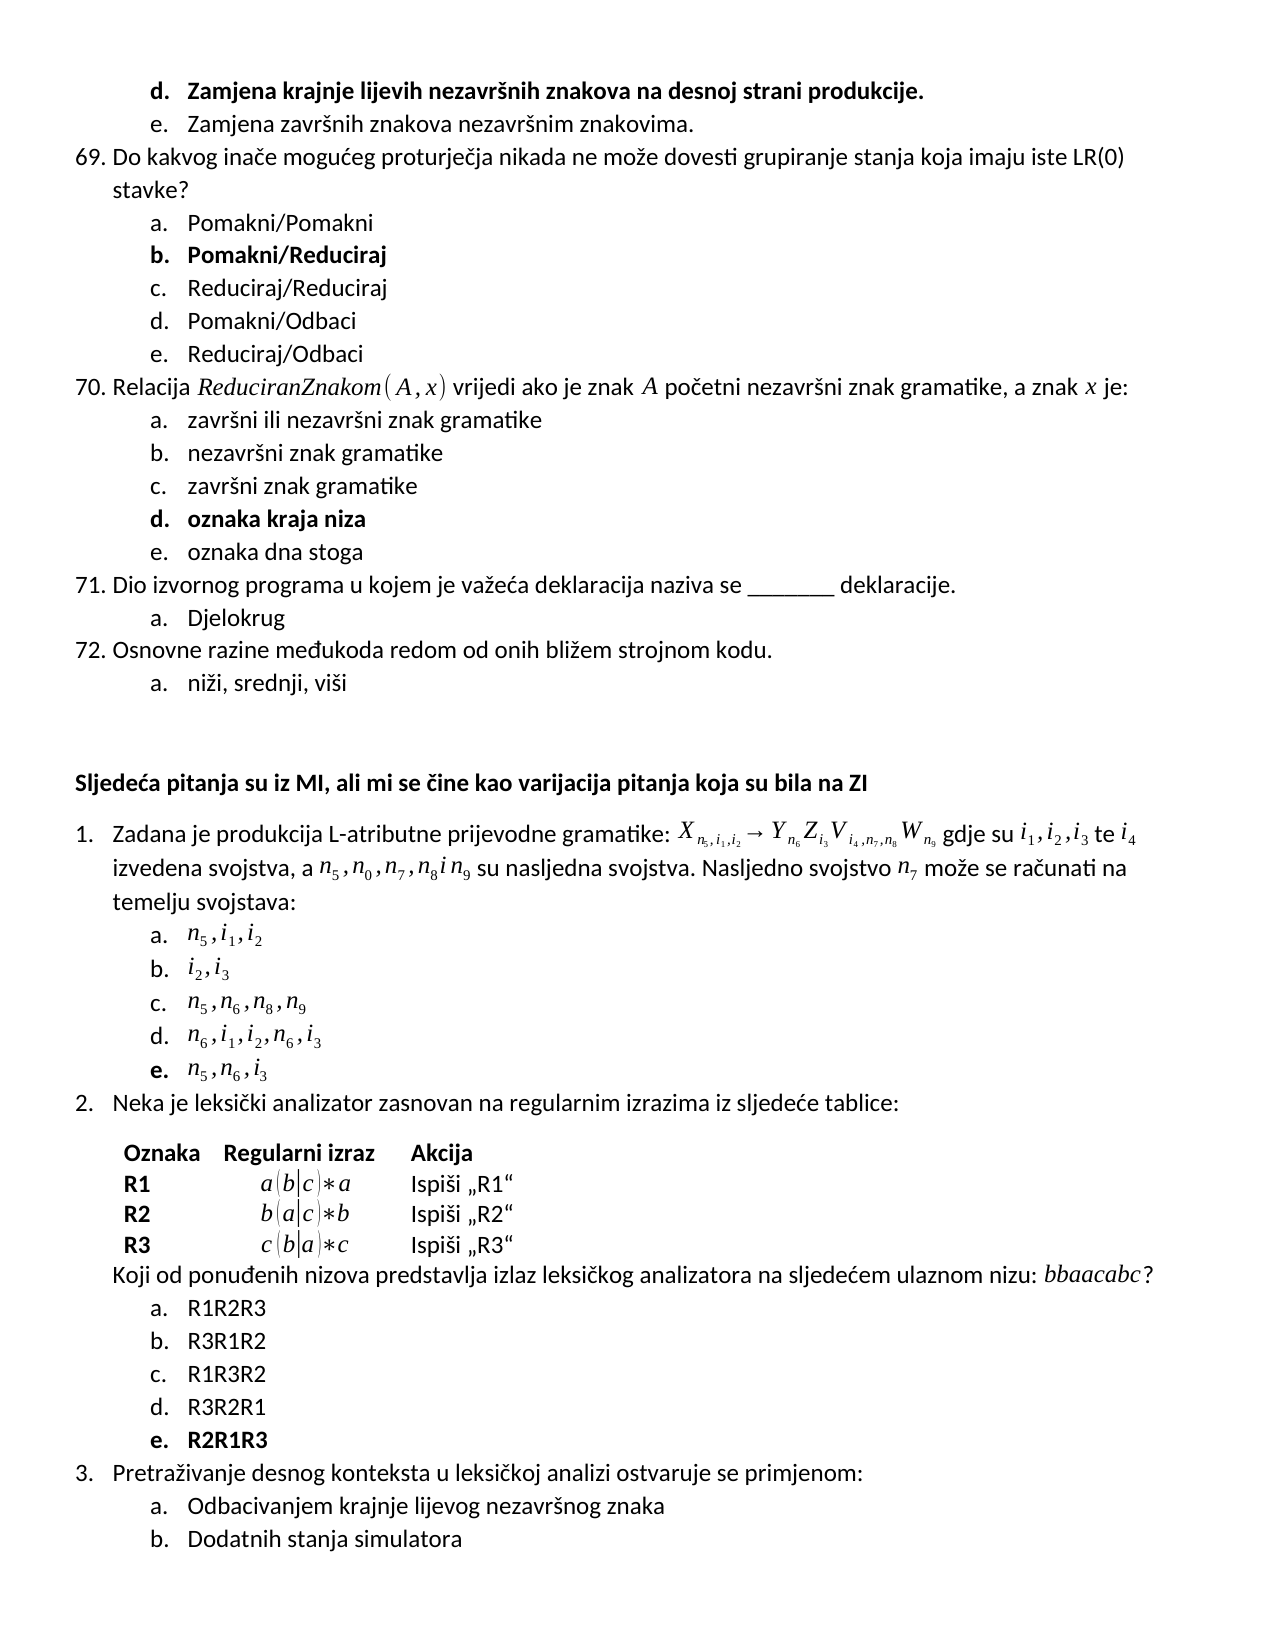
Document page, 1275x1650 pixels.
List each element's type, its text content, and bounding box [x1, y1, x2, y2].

list završni znak gramatike [150, 470, 1200, 501]
list završni ili nezavršni znak gramatike [150, 404, 1200, 435]
text Sljedeća pitanja su iz MI, ali mi se čine kao varijacija pitanja koja su bila na ZI [75, 767, 1200, 797]
list Pomakni/Reduciraj [150, 239, 1200, 270]
table_cell Ispiši „R2“ [399, 1198, 547, 1229]
table_cell [212, 1229, 399, 1259]
table_cell [212, 1168, 399, 1198]
table_cell Ispiši „R1“ [399, 1168, 547, 1198]
list Zamjena završnih znakova nezavršnim znakovima. [150, 108, 1200, 138]
list Djelokrug [150, 602, 1200, 632]
table_cell [212, 1198, 399, 1229]
table_header Oznaka [113, 1137, 212, 1168]
list Odbacivanjem krajnje lijevog nezavršnog znaka [150, 1490, 1200, 1521]
list R1R2R3 [150, 1292, 1200, 1323]
table_header Regularni izraz [212, 1137, 399, 1168]
list R1R3R2 [150, 1358, 1200, 1389]
list Reduciraj/Odbaci [150, 338, 1200, 369]
list Reduciraj/Reduciraj [150, 272, 1200, 303]
list Pretraživanje desnog konteksta u leksičkoj analizi ostvaruje se primjenom: [75, 1457, 1200, 1488]
list R3R1R2 [150, 1325, 1200, 1356]
list oznaka dna stoga [150, 536, 1200, 566]
list R3R2R1 [150, 1391, 1200, 1422]
list Koji od ponuđenih nizova predstavlja izlaz leksičkog analizatora na sljedećem ulaznom nizu: ? [112, 1259, 1200, 1290]
table_cell R1 [113, 1168, 212, 1198]
list Relacija vrijedi ako je znak početni nezavršni znak gramatike, a znak je: [75, 371, 1200, 402]
list Zadana je produkcija L-atributne prijevodne gramatike: gdje su te izvedena svojstva, a su nasljedna svojstva. Nasljedno svojstvo može se računati na temelju svojstava: [75, 816, 1200, 916]
list Pomakni/Pomakni [150, 207, 1200, 237]
list Dio izvornog programa u kojem je važeća deklaracija naziva se _______ deklaracije. [75, 569, 1200, 599]
list R2R1R3 [150, 1424, 1200, 1455]
table_cell Ispiši „R3“ [399, 1229, 547, 1259]
list Osnovne razine međukoda redom od onih bližem strojnom kodu. [75, 634, 1200, 665]
list Do kakvog inače mogućeg proturječja nikada ne može dovesti grupiranje stanja koja imaju iste LR(0) stavke? [75, 141, 1200, 204]
table_cell R3 [113, 1229, 212, 1259]
list oznaka kraja niza [150, 503, 1200, 533]
list Pomakni/Odbaci [150, 305, 1200, 336]
list niži, srednji, viši [150, 667, 1200, 698]
list Zamjena krajnje lijevih nezavršnih znakova na desnoj strani produkcije. [150, 75, 1200, 106]
table_cell R2 [113, 1198, 212, 1229]
list nezavršni znak gramatike [150, 437, 1200, 468]
table_header Akcija [399, 1137, 547, 1168]
list Dodatnih stanja simulatora [150, 1523, 1200, 1553]
list Neka je leksički analizator zasnovan na regularnim izrazima iz sljedeće tablice: [75, 1088, 1200, 1118]
